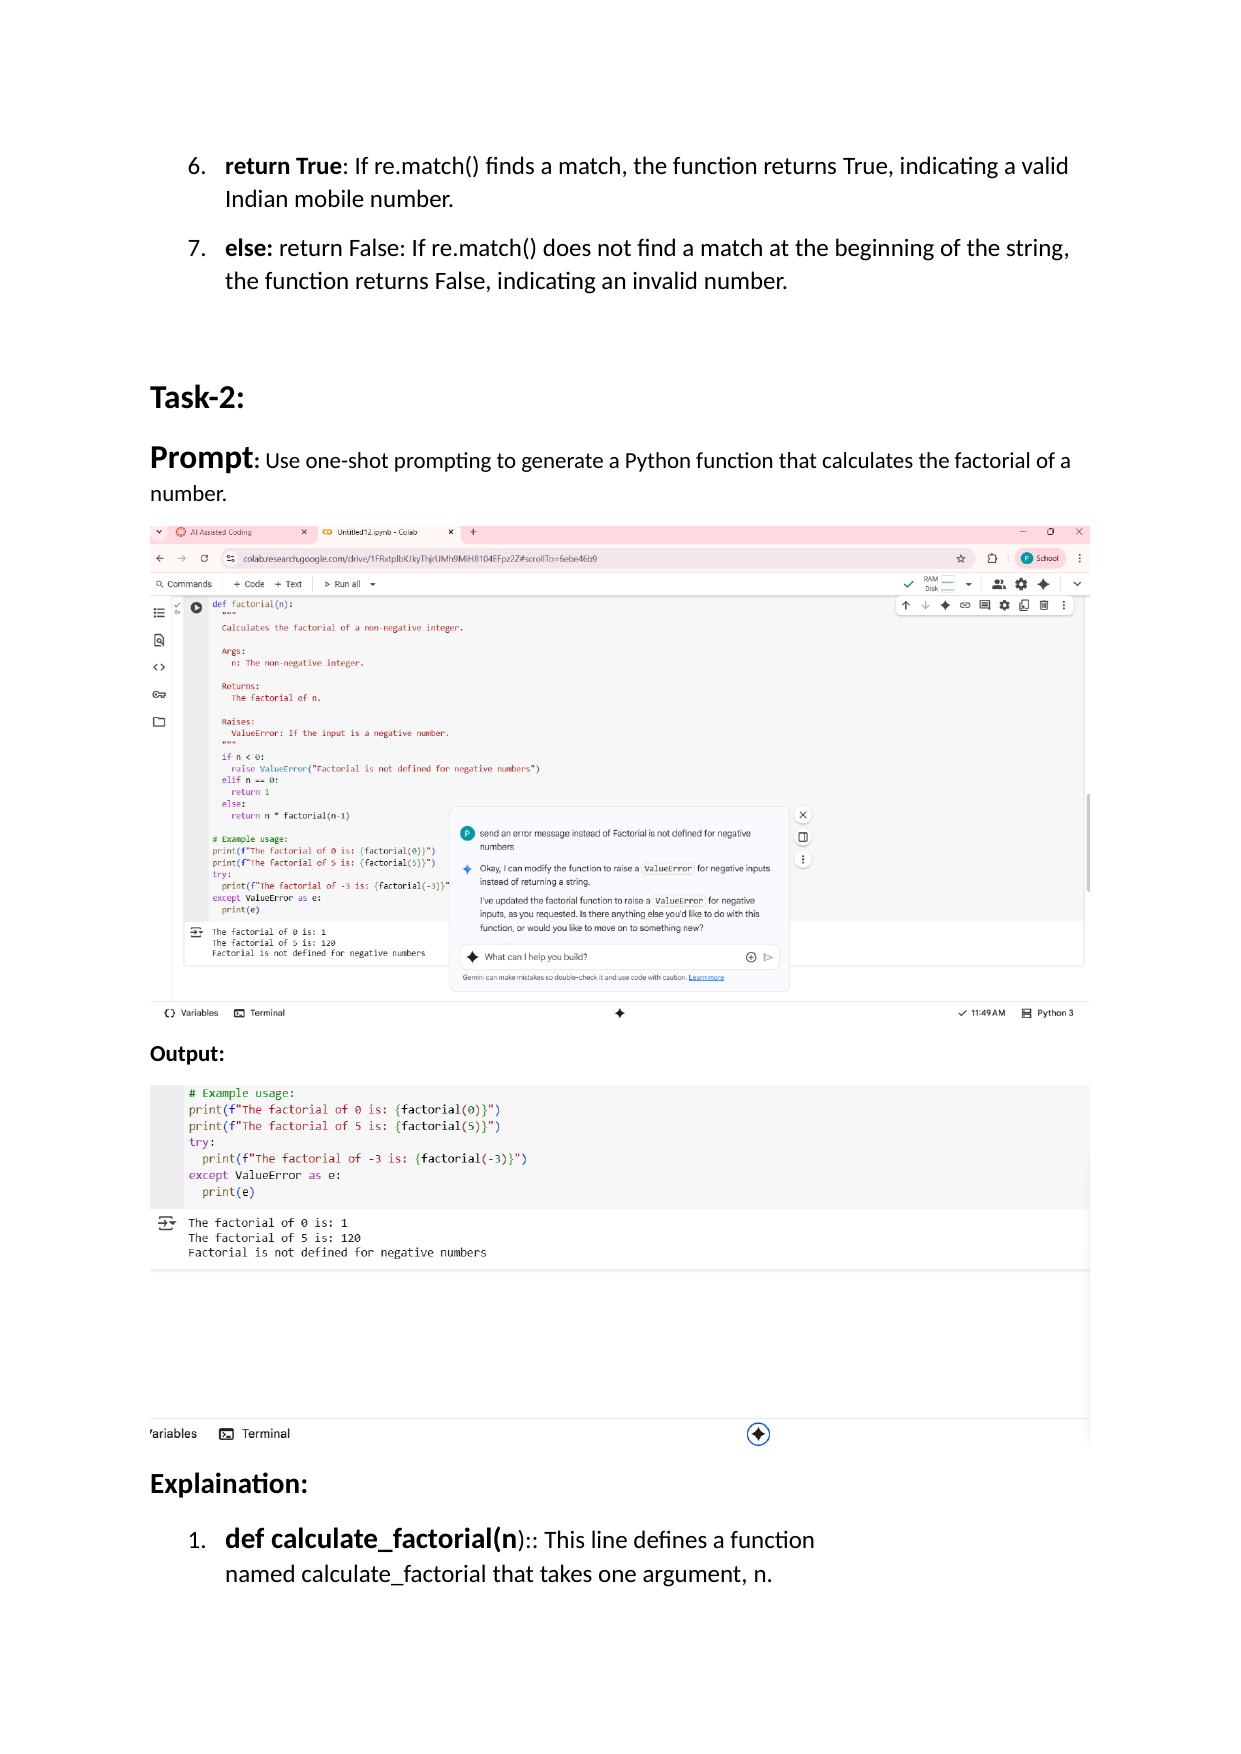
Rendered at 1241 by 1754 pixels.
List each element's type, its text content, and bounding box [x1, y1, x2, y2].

picture [150, 1085, 1091, 1447]
text Output: [150, 1039, 1090, 1067]
text Prompt: Use one-shot prompting to generate a Python function that calculates the factorial of a number. [150, 436, 1090, 507]
text Explaination: [150, 1465, 1090, 1501]
list def calculate_factorial(n):: This line defines a function named calculate_factorial that takes one argument, n. [187, 1520, 1090, 1589]
text Task-2: [150, 376, 1090, 416]
picture [150, 526, 1090, 1020]
list else: return False: If re.match() does not find a match at the beginning of the string, the function returns False, indicating an invalid number. [187, 232, 1090, 296]
list return True: If re.match() finds a match, the function returns True, indicating a valid Indian mobile number. [187, 150, 1090, 213]
